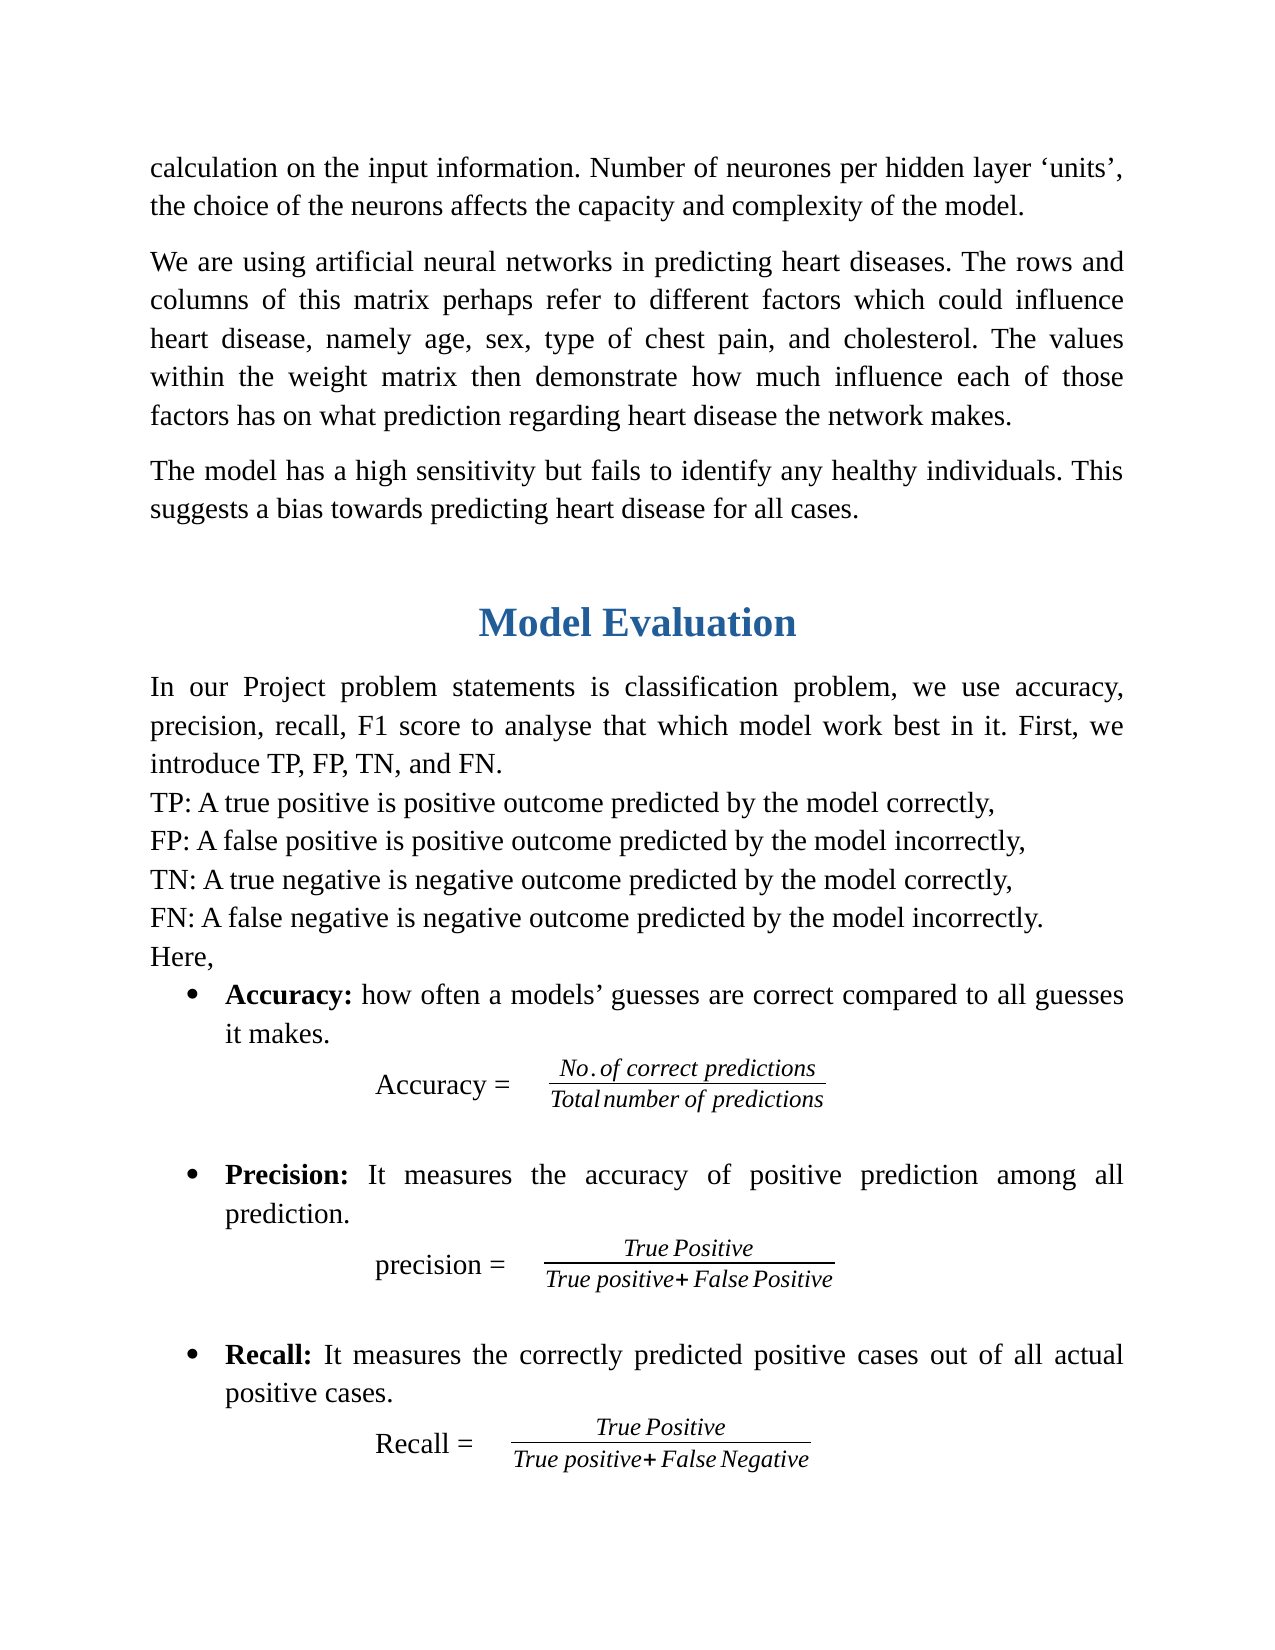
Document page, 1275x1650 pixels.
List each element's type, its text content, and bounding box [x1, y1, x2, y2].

text In our Project problem statements is classification problem, we use accuracy, precision, recall, F1 score to analyse that which model work best in it. First, we introduce TP, FP, TN, and FN. [150, 669, 1125, 780]
text FN: A false negative is negative outcome predicted by the model incorrectly. [150, 900, 1125, 934]
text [150, 150, 1125, 222]
text Model Evaluation [150, 597, 1125, 645]
list Recall: It measures the correctly predicted positive cases out of all actual positive cases. [187, 1337, 1125, 1409]
text TN: A true negative is negative outcome predicted by the model correctly, [150, 862, 1125, 895]
text Here, [150, 939, 1125, 972]
text precision = [150, 1234, 1125, 1293]
text The model has a high sensitivity but fails to identify any healthy individuals. This suggests a bias towards predicting heart disease for all cases. [150, 453, 1125, 525]
text TP: A true positive is positive outcome predicted by the model correctly, [150, 785, 1125, 818]
text FP: A false positive is positive outcome predicted by the model incorrectly, [150, 823, 1125, 857]
list Precision: It measures the accuracy of positive prediction among all prediction. [187, 1157, 1125, 1229]
list Recall = [225, 1414, 1125, 1473]
text We are using artificial neural networks in predicting heart diseases. The rows and columns of this matrix perhaps refer to different factors which could influence heart disease, namely age, sex, type of chest pain, and cholesterol. The values within the weight matrix then demonstrate how much influence each of those factors has on what prediction regarding heart disease the network makes. [150, 244, 1125, 431]
text Accuracy = [150, 1054, 1125, 1113]
list Accuracy: how often a models’ guesses are correct compared to all guesses it makes. [187, 977, 1125, 1049]
